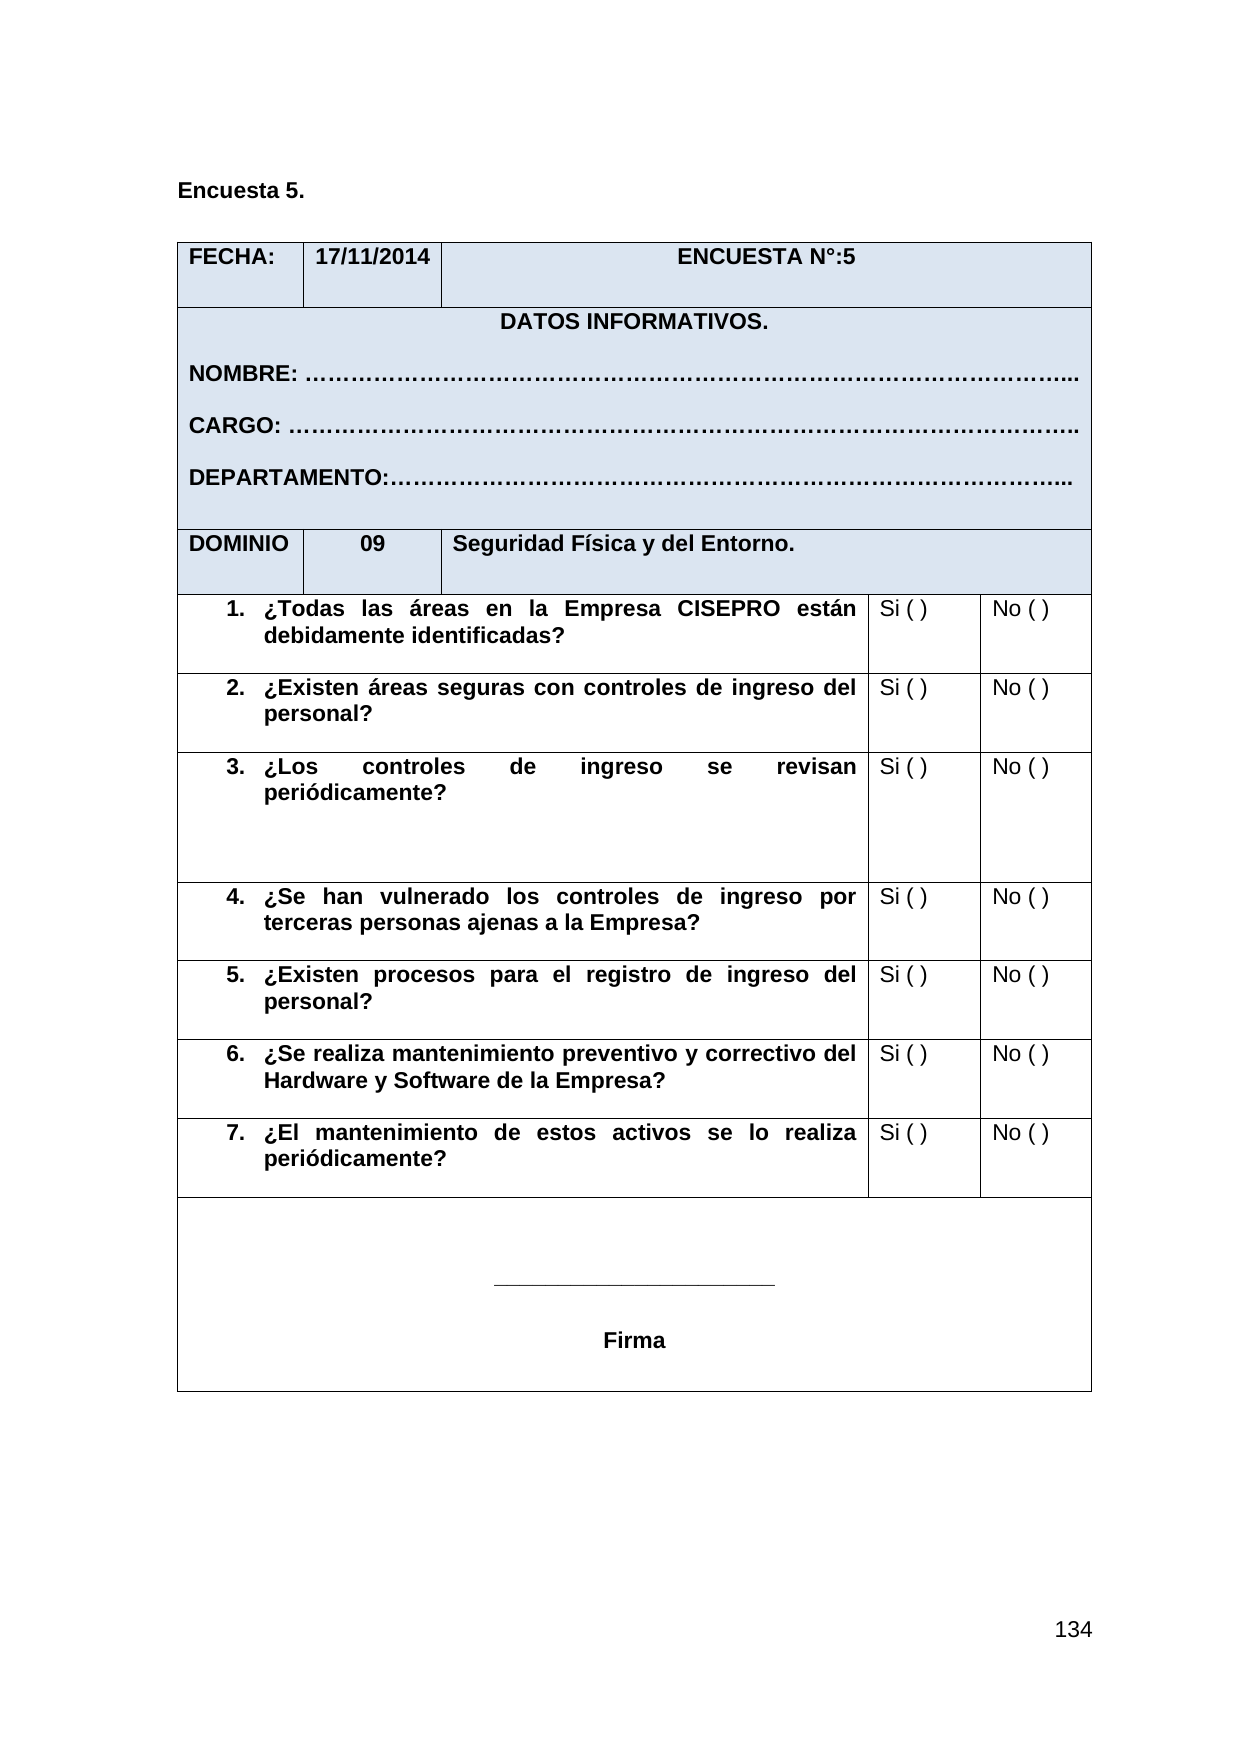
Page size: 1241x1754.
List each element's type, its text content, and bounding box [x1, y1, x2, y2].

table_cell ¿El mantenimiento de estos activos se lo realiza periódicamente? [178, 1119, 868, 1197]
table_cell ¿Existen procesos para el registro de ingreso del personal? [178, 961, 868, 1039]
table_header ENCUESTA N°:5 [442, 243, 1091, 307]
table_cell Si ( ) [869, 595, 980, 673]
table_cell Si ( ) [869, 1040, 980, 1118]
table_cell No ( ) [981, 961, 1091, 1039]
table_cell No ( ) [981, 674, 1091, 752]
table_cell No ( ) [981, 883, 1091, 960]
table_cell No ( ) [981, 595, 1091, 673]
table_cell No ( ) [981, 1040, 1091, 1118]
table_cell Si ( ) [869, 753, 980, 882]
table_cell ______________________ Firma [178, 1198, 1091, 1391]
table_cell No ( ) [981, 753, 1091, 882]
table_header FECHA: [178, 243, 303, 307]
table_cell 09 [304, 530, 441, 594]
table_cell ¿Se han vulnerado los controles de ingreso por terceras personas ajenas a la Empresa? [178, 883, 868, 960]
table_cell Si ( ) [869, 674, 980, 752]
table_cell ¿Existen áreas seguras con controles de ingreso del personal? [178, 674, 868, 752]
table_cell No ( ) [981, 1119, 1091, 1197]
table_cell Si ( ) [869, 961, 980, 1039]
table_cell Seguridad Física y del Entorno. [442, 530, 1091, 594]
table_cell DOMINIO [178, 530, 303, 594]
table_cell Si ( ) [869, 883, 980, 960]
table_cell ¿Todas las áreas en la Empresa CISEPRO están debidamente identificadas? [178, 595, 868, 673]
table_cell ¿Los controles de ingreso se revisan periódicamente? [178, 753, 868, 882]
subtitle Encuesta 5. [177, 177, 1092, 203]
table_cell Si ( ) [869, 1119, 980, 1197]
table_cell DATOS INFORMATIVOS. NOMBRE: ………………………………………………………………………………………... CARGO: ………………………………………………………………………………………….. DEPARTAMENTO:……………………………………………………………………………... [178, 308, 1091, 529]
table_header 17/11/2014 [304, 243, 441, 307]
table_cell ¿Se realiza mantenimiento preventivo y correctivo del Hardware y Software de la Empresa? [178, 1040, 868, 1118]
